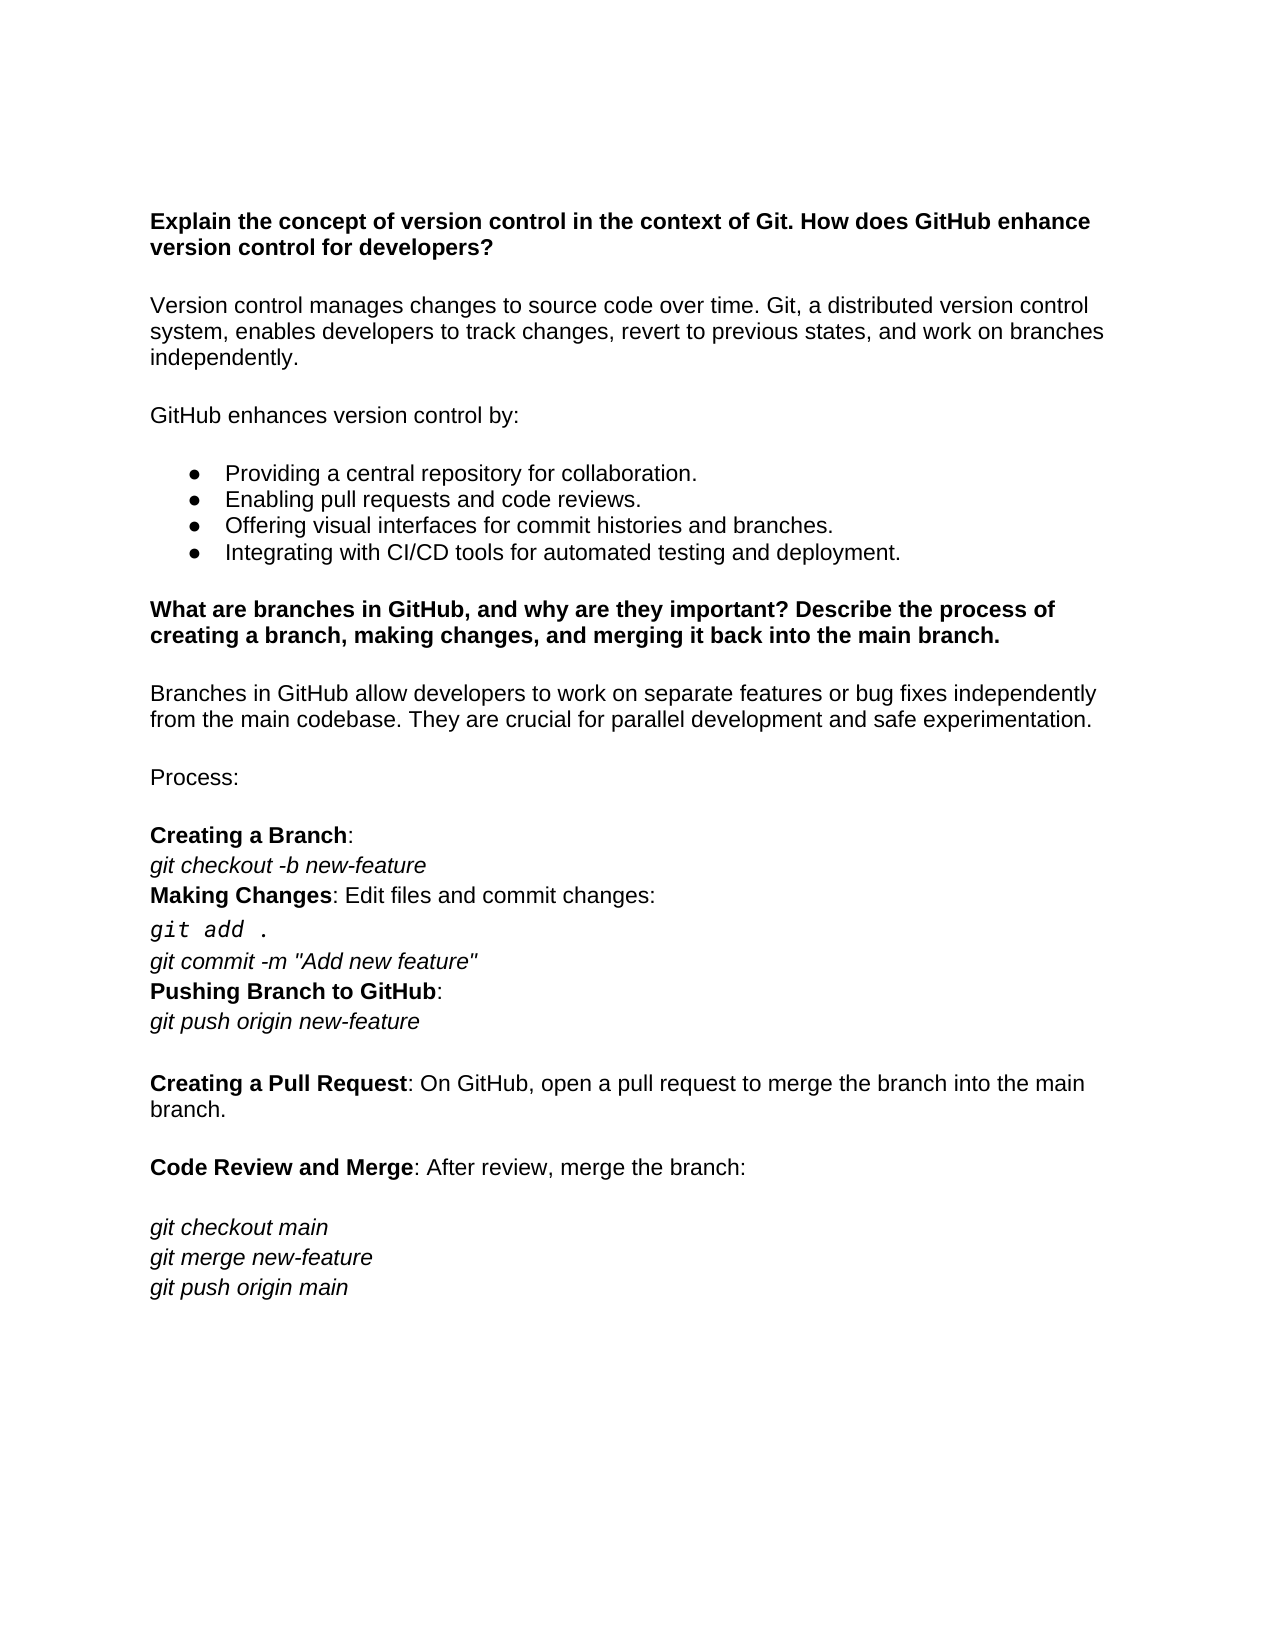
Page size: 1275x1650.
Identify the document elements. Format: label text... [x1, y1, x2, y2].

text Making Changes: Edit files and commit changes: git add . [150, 882, 1125, 943]
text Pushing Branch to GitHub: git push origin new-feature [150, 978, 1125, 1034]
text GitHub enhances version control by: [150, 402, 1125, 428]
text git merge new-feature [150, 1244, 1125, 1270]
list Enabling pull requests and code reviews. [187, 486, 1125, 512]
text Process: [150, 764, 1125, 790]
text Branches in GitHub allow developers to work on separate features or bug fixes independently from the main codebase. They are crucial for parallel development and safe experimentation. [150, 680, 1125, 733]
text Creating a Pull Request: On GitHub, open a pull request to merge the branch into the main branch. [150, 1069, 1125, 1122]
text Version control manages changes to source code over time. Git, a distributed version control system, enables developers to track changes, revert to previous states, and work on branches independently. [150, 292, 1125, 371]
text Explain the concept of version control in the context of Git. How does GitHub enhance version control for developers? [150, 208, 1125, 260]
text What are branches in GitHub, and why are they important? Describe the process of creating a branch, making changes, and merging it back into the main branch. [150, 596, 1125, 649]
text Creating a Branch: git checkout -b new-feature [150, 822, 1125, 878]
text git commit -m "Add new feature" [150, 948, 1125, 974]
text git push origin main [150, 1274, 1125, 1301]
list Offering visual interfaces for commit histories and branches. [187, 512, 1125, 538]
list Providing a central repository for collaboration. [187, 459, 1125, 486]
text Code Review and Merge: After review, merge the branch: git checkout main [150, 1153, 1125, 1240]
list Integrating with CI/CD tools for automated testing and deployment. [187, 538, 1125, 565]
